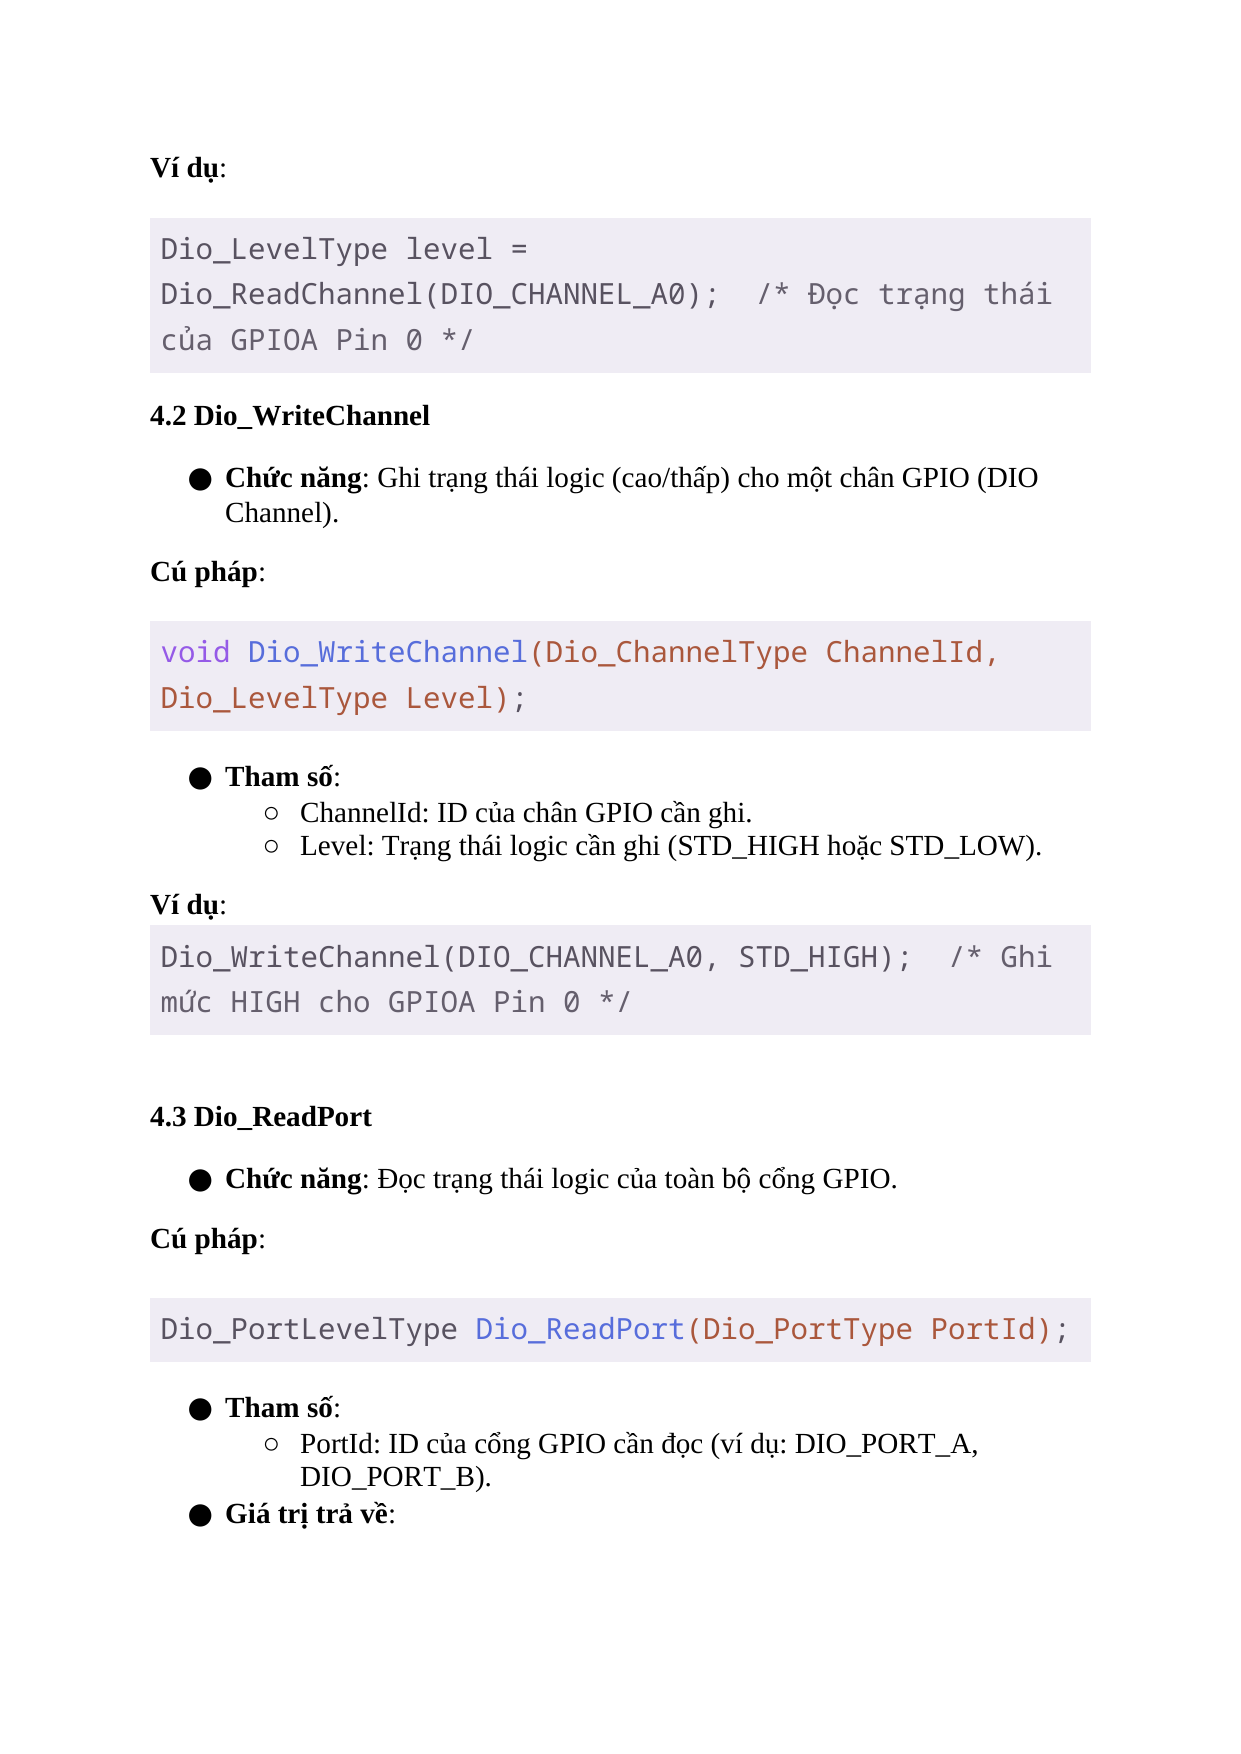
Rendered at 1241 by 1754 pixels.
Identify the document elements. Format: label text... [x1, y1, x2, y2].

list PortId: ID của cổng GPIO cần đọc (ví dụ: DIO_PORT_A, DIO_PORT_B). [262, 1426, 1090, 1493]
list Tham số: [187, 756, 1090, 795]
table_header Dio_PortLevelType Dio_ReadPort(Dio_PortType PortId); [150, 1298, 1091, 1362]
table_header Dio_LevelType level = Dio_ReadChannel(DIO_CHANNEL_A0); /* Đọc trạng thái của GPIOA Pin 0 */ [150, 218, 1091, 373]
text Cú pháp: [150, 554, 1090, 617]
text Cú pháp: [150, 1221, 1090, 1254]
list Level: Trạng thái logic cần ghi (STD_HIGH hoặc STD_LOW). [262, 828, 1090, 862]
text Ví dụ: [150, 150, 1090, 214]
table_header Dio_WriteChannel(DIO_CHANNEL_A0, STD_HIGH); /* Ghi mức HIGH cho GPIOA Pin 0 */ [150, 925, 1091, 1035]
text Ví dụ: [150, 887, 1090, 920]
subtitle 4.3 Dio_ReadPort [150, 1099, 1090, 1132]
list Giá trị trả về: [187, 1493, 1090, 1531]
subtitle 4.2 Dio_WriteChannel [150, 398, 1090, 432]
list Tham số: [187, 1387, 1090, 1426]
list Chức năng: Ghi trạng thái logic (cao/thấp) cho một chân GPIO (DIO Channel). [187, 457, 1090, 529]
list Chức năng: Đọc trạng thái logic của toàn bộ cổng GPIO. [187, 1157, 1090, 1196]
list ChannelId: ID của chân GPIO cần ghi. [262, 795, 1090, 828]
table_header void Dio_WriteChannel(Dio_ChannelType ChannelId, Dio_LevelType Level); [150, 621, 1091, 731]
